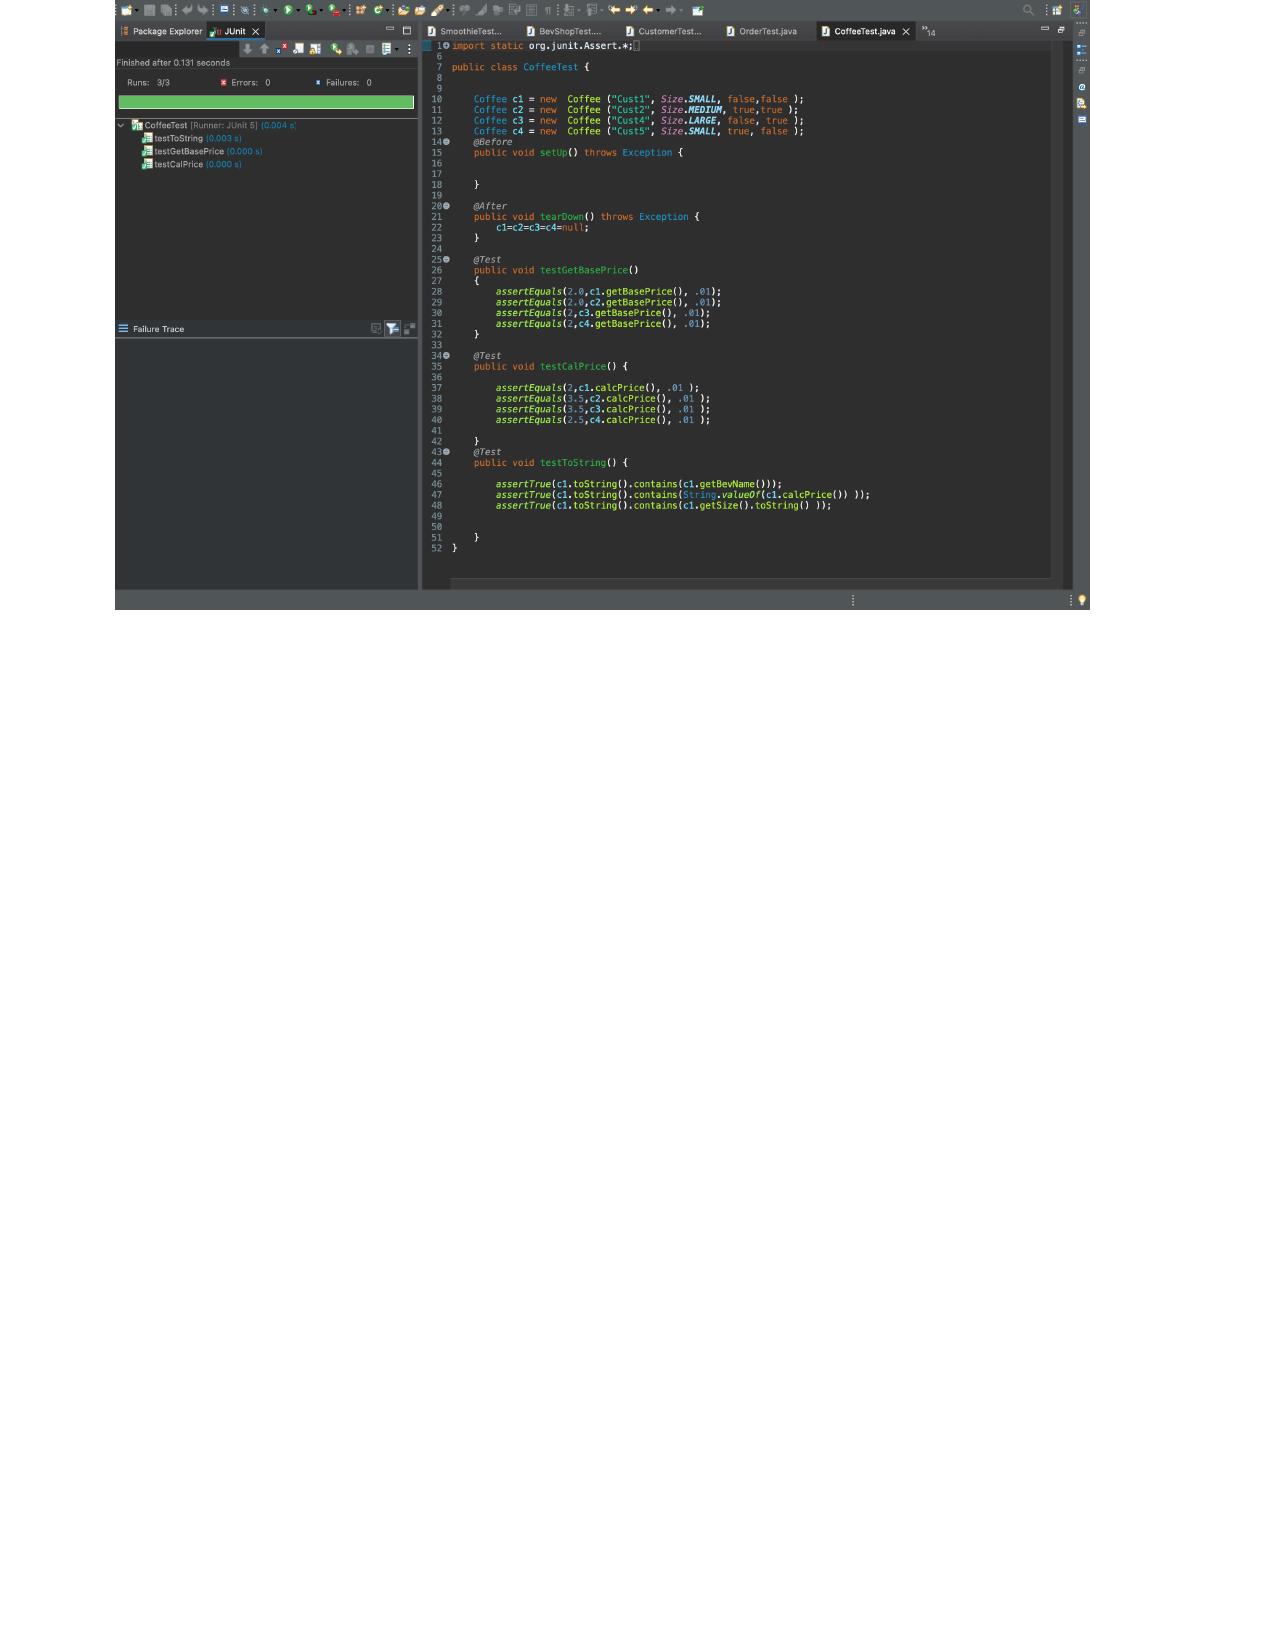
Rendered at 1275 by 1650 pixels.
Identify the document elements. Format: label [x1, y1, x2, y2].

picture [114, 0, 1090, 610]
